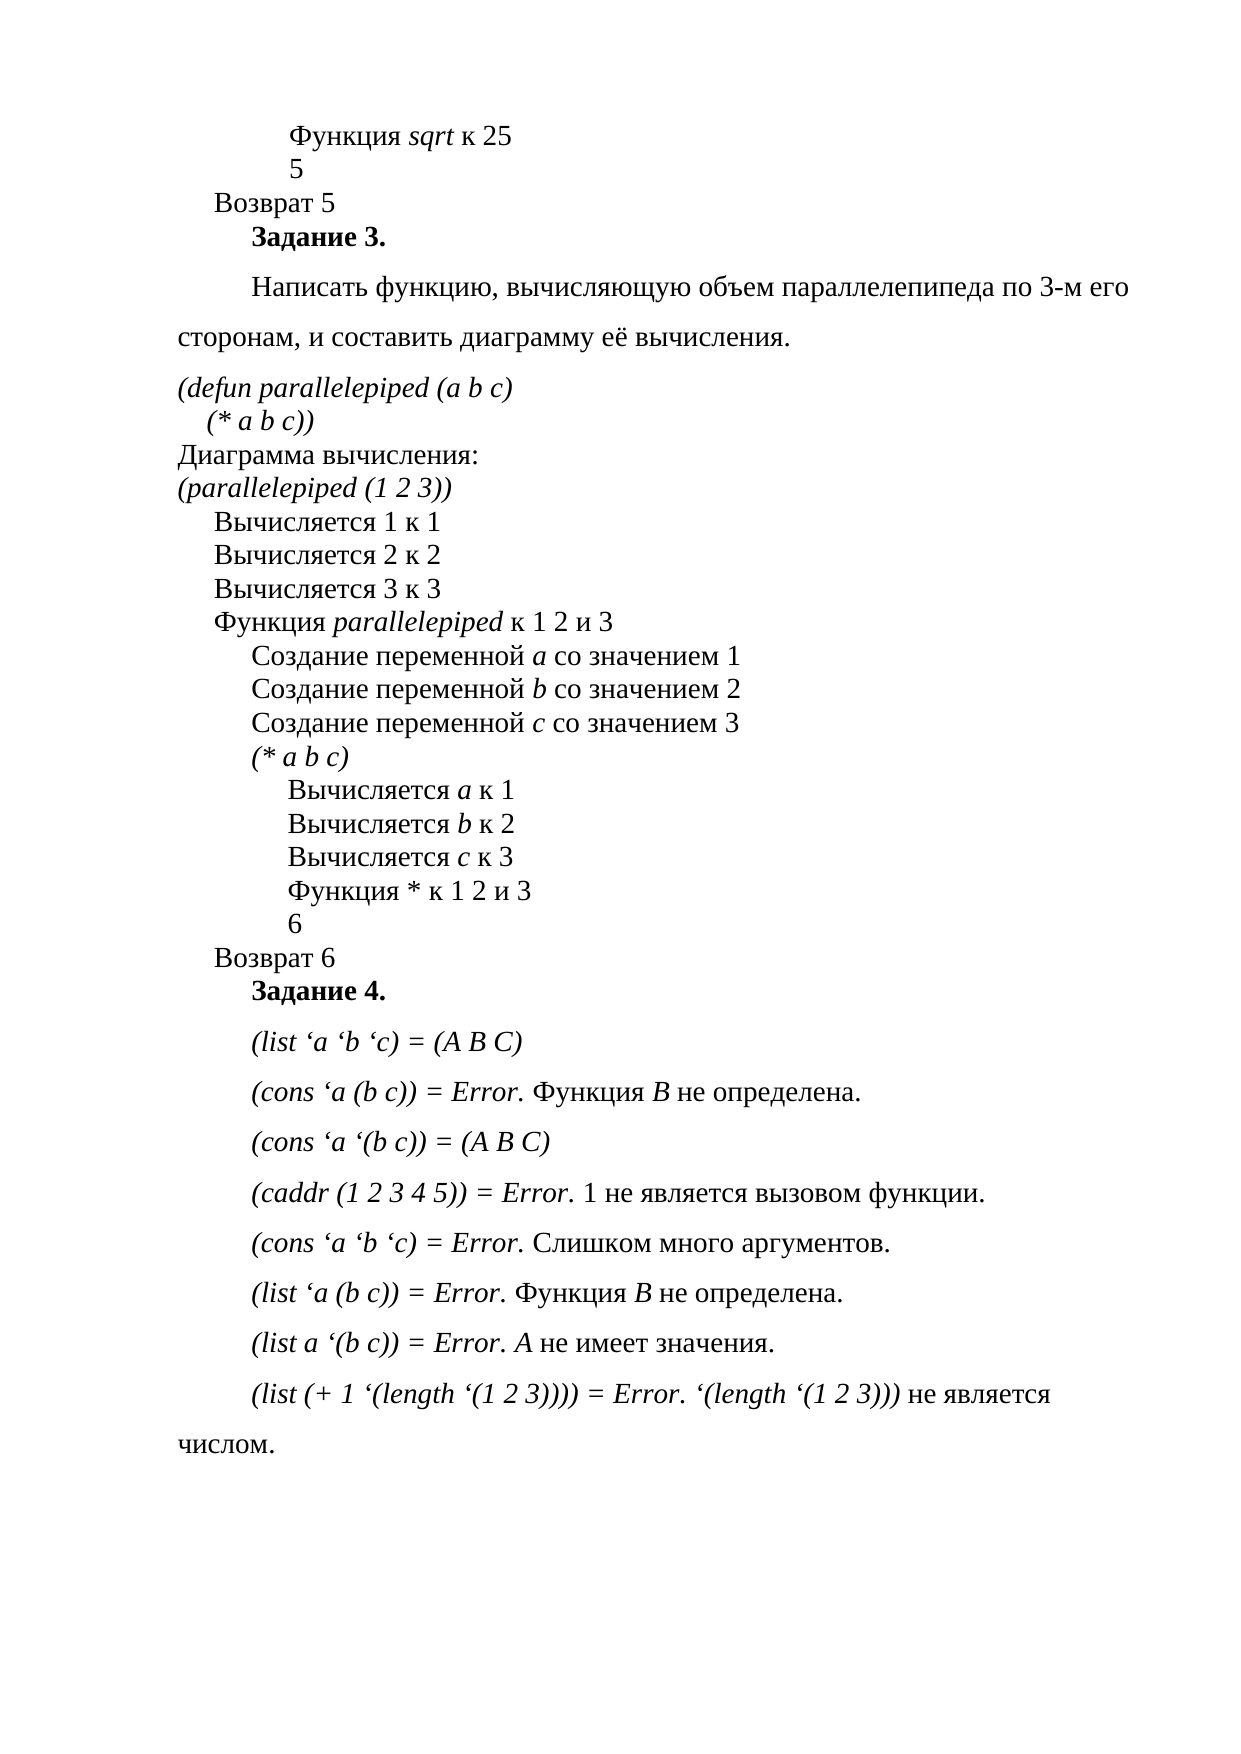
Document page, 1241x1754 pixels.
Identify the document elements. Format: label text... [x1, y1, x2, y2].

text (list (+ 1 ‘(length ‘(1 2 3)))) = Error. ‘(length ‘(1 2 3))) не является числом. [177, 1376, 1152, 1460]
text Вычисляется 2 к 2 [177, 537, 1152, 571]
text (parallelepiped (1 2 3)) [177, 470, 1152, 504]
text Задание 3. [177, 219, 1152, 252]
text Создание переменной c со значением 3 [177, 705, 1152, 739]
text (list ‘a (b c)) = Error. Функция B не определена. [177, 1275, 1152, 1309]
text Функция * к 1 2 и 3 [177, 873, 1152, 906]
text 6 [177, 906, 1152, 940]
text (defun parallelepiped (a b c) (* a b c)) [177, 370, 1152, 437]
text Вычисляется 3 к 3 [177, 571, 1152, 604]
text (caddr (1 2 3 4 5)) = Error. 1 не является вызовом функции. [177, 1175, 1152, 1208]
text (* a b c) [177, 739, 1152, 772]
text Создание переменной b со значением 2 [177, 672, 1152, 705]
text (list a ‘(b c)) = Error. A не имеет значения. [177, 1326, 1152, 1359]
text Возврат 6 [177, 940, 1152, 973]
text (list ‘a ‘b ‘c) = (A B C) [177, 1024, 1152, 1057]
text Написать функцию, вычисляющую объем параллелепипеда по 3-м его сторонам, и составить диаграмму её вычисления. [177, 269, 1152, 353]
text Вычисляется b к 2 [177, 806, 1152, 839]
text Создание переменной a со значением 1 [177, 638, 1152, 672]
text (cons ‘a ‘(b c)) = (A B C) [177, 1124, 1152, 1158]
text Вычисляется a к 1 [177, 772, 1152, 806]
text Задание 4. [177, 973, 1152, 1007]
text Вычисляется 1 к 1 [177, 504, 1152, 537]
text Функция sqrt к 25 [289, 118, 1152, 152]
text (cons ‘a (b c)) = Error. Функция B не определена. [177, 1074, 1152, 1108]
text (cons ‘a ‘b ‘c) = Error. Слишком много аргументов. [177, 1225, 1152, 1258]
text 5 [289, 152, 1152, 185]
text Функция parallelepiped к 1 2 и 3 [177, 604, 1152, 638]
text Возврат 5 [177, 185, 1152, 219]
text Вычисляется c к 3 [177, 839, 1152, 873]
text Диаграмма вычисления: [177, 437, 1152, 470]
